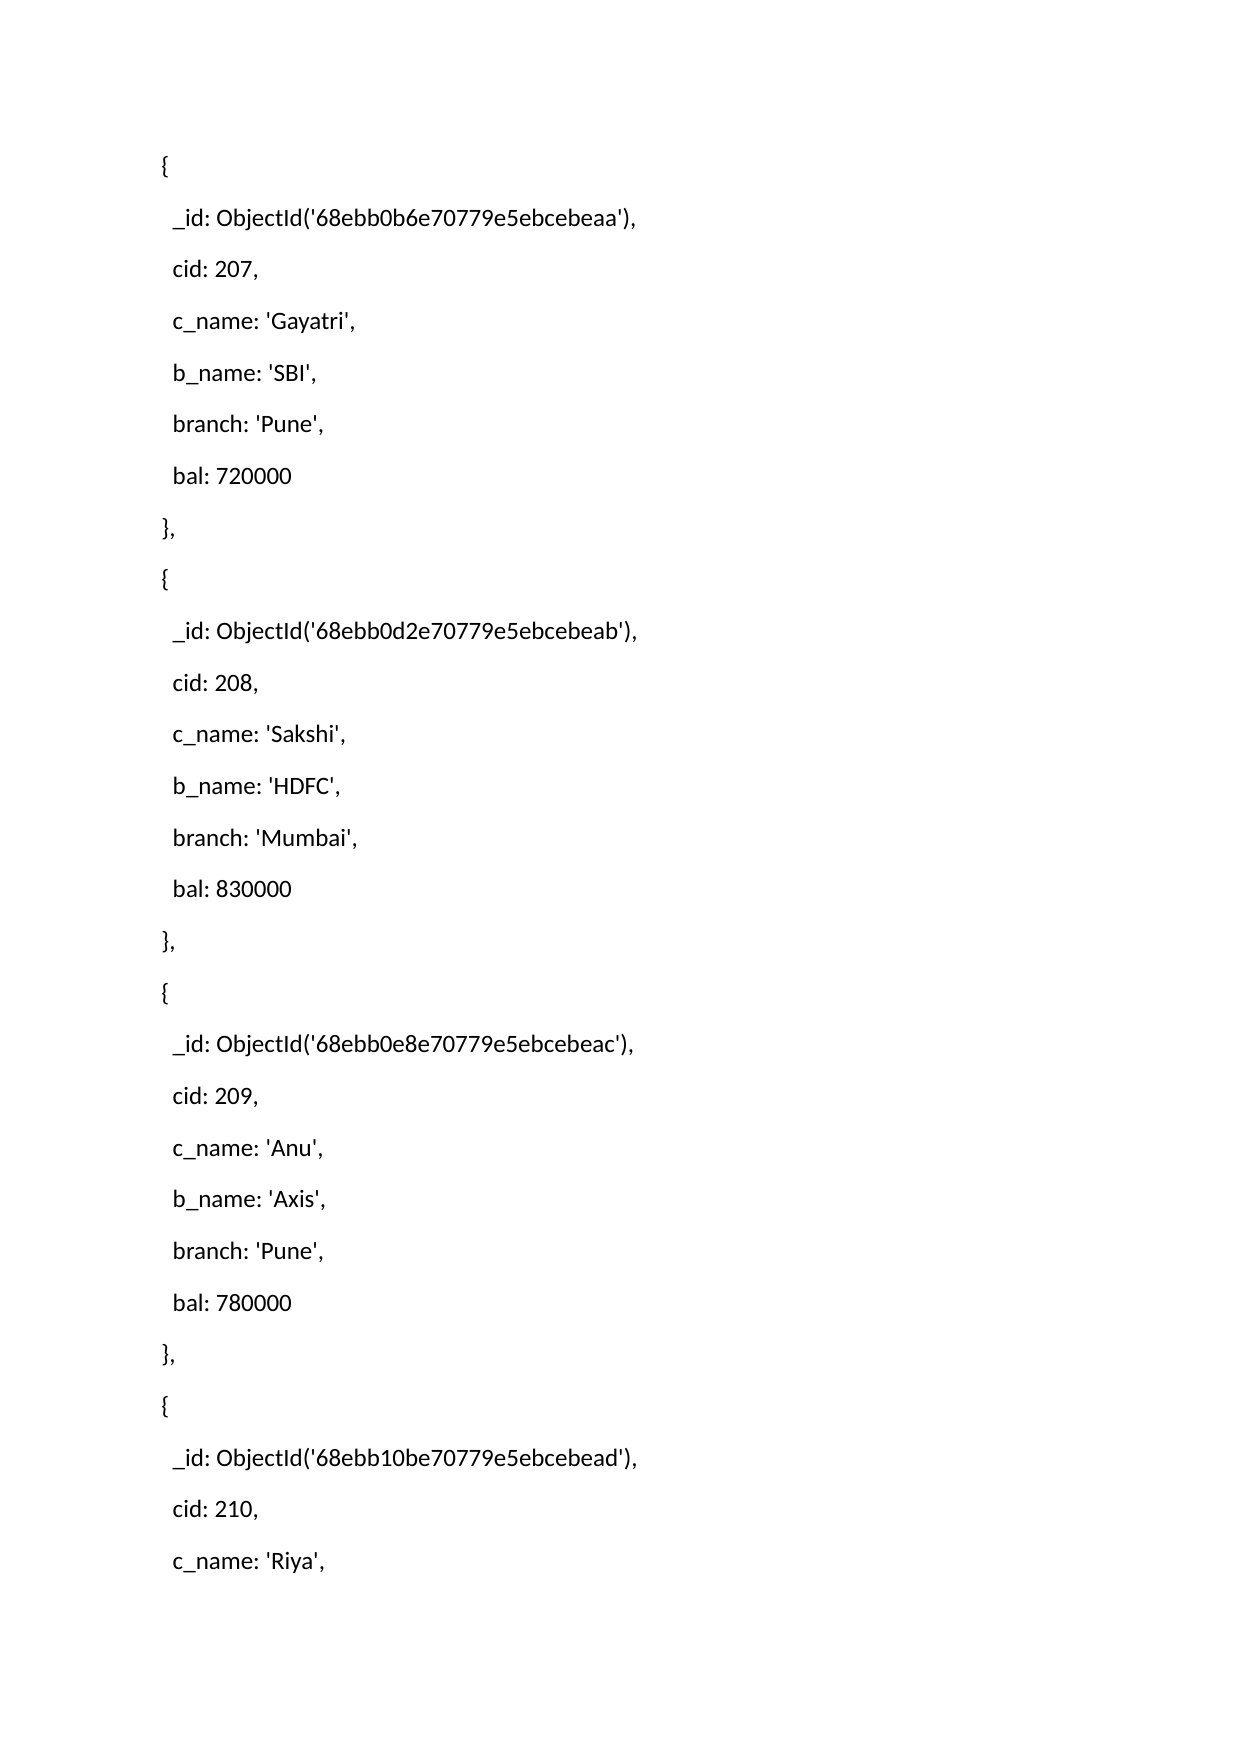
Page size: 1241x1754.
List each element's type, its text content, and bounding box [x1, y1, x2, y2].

text branch: 'Pune', [150, 408, 1090, 439]
text _id: ObjectId('68ebb0d2e70779e5ebcebeab'), [150, 615, 1090, 646]
text _id: ObjectId('68ebb0e8e70779e5ebcebeac'), [150, 1028, 1090, 1059]
text cid: 209, [150, 1080, 1090, 1111]
text }, [150, 925, 1090, 956]
text bal: 830000 [150, 873, 1090, 904]
text { [150, 977, 1090, 1007]
text { [150, 1390, 1090, 1421]
text }, [150, 512, 1090, 542]
text { [150, 563, 1090, 594]
text c_name: 'Anu', [150, 1132, 1090, 1162]
text _id: ObjectId('68ebb10be70779e5ebcebead'), [150, 1442, 1090, 1472]
text bal: 720000 [150, 460, 1090, 491]
text branch: 'Mumbai', [150, 822, 1090, 852]
text c_name: 'Sakshi', [150, 718, 1090, 749]
text b_name: 'SBI', [150, 357, 1090, 387]
text b_name: 'Axis', [150, 1183, 1090, 1214]
text cid: 208, [150, 667, 1090, 697]
text _id: ObjectId('68ebb0b6e70779e5ebcebeaa'), [150, 202, 1090, 232]
text }, [150, 1338, 1090, 1369]
text c_name: 'Riya', [150, 1545, 1090, 1576]
text b_name: 'HDFC', [150, 770, 1090, 801]
text cid: 210, [150, 1493, 1090, 1524]
text { [150, 150, 1090, 181]
text branch: 'Pune', [150, 1235, 1090, 1266]
text bal: 780000 [150, 1287, 1090, 1317]
text cid: 207, [150, 253, 1090, 284]
text c_name: 'Gayatri', [150, 305, 1090, 336]
